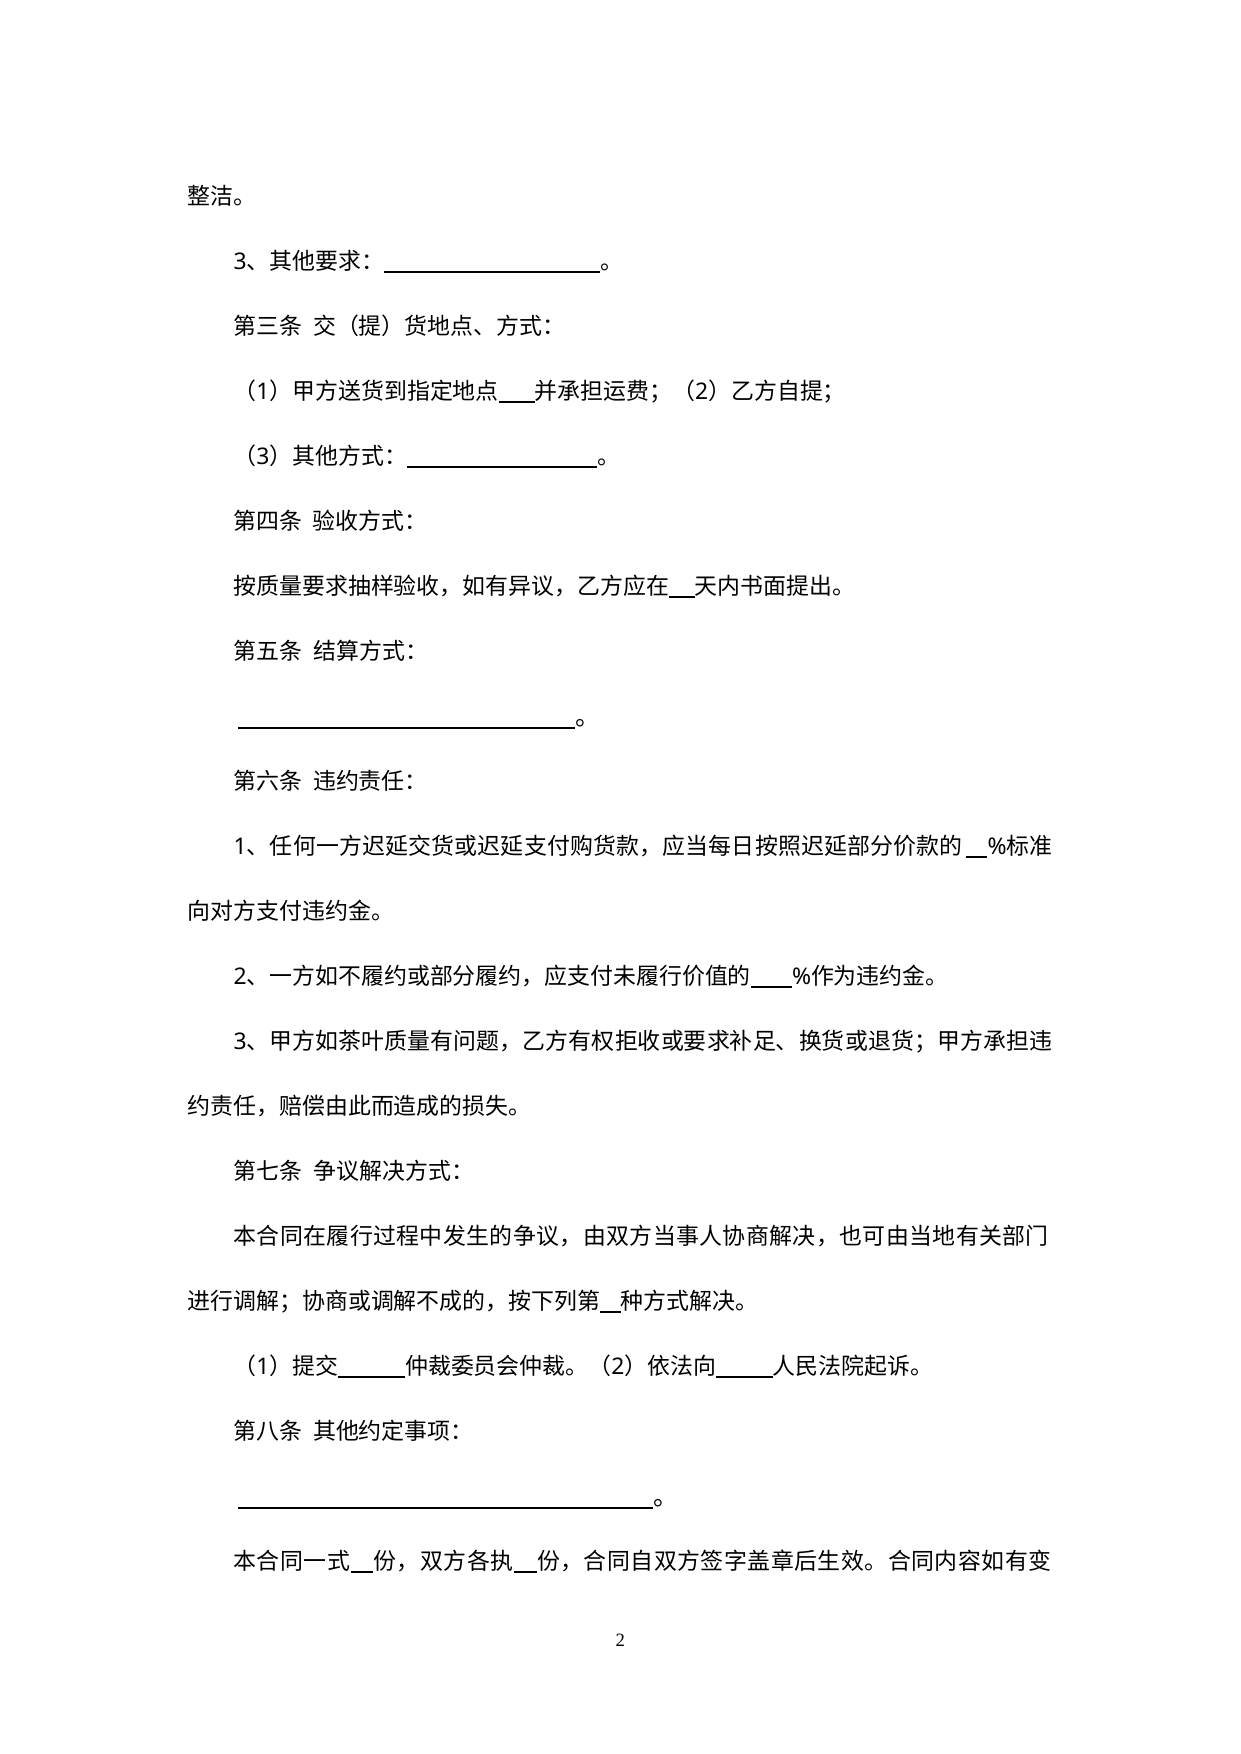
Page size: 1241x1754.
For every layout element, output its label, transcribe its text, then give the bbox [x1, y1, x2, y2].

text 第八条 其他约定事项： [187, 1397, 1053, 1462]
text 第三条 交（提）货地点、方式： [187, 292, 1053, 357]
text 。 [187, 1462, 1053, 1527]
text 1、任何一方迟延交货或迟延支付购货款，应当每日按照迟延部分价款的 %标准向对方支付违约金。 [187, 812, 1053, 942]
text 3、甲方如茶叶质量有问题，乙方有权拒收或要求补足、换货或退货；甲方承担违约责任，赔偿由此而造成的损失。 [187, 1007, 1053, 1137]
text 第七条 争议解决方式： [187, 1137, 1053, 1202]
text 第四条 验收方式： [187, 487, 1053, 552]
text 3、其他要求： 。 [187, 227, 1053, 292]
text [187, 162, 1053, 227]
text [187, 1527, 1053, 1592]
text 2、一方如不履约或部分履约，应支付未履行价值的 %作为违约金。 [187, 942, 1053, 1007]
text 第六条 违约责任： [187, 747, 1053, 812]
text （3）其他方式： 。 [187, 422, 1053, 487]
text （1）甲方送货到指定地点 并承担运费；（2）乙方自提； [187, 357, 1053, 422]
text 按质量要求抽样验收，如有异议，乙方应在 天内书面提出。 [187, 552, 1053, 617]
text （1）提交 仲裁委员会仲裁。（2）依法向 人民法院起诉。 [187, 1332, 1053, 1397]
text 。 [187, 682, 1053, 747]
text 第五条 结算方式： [187, 617, 1053, 682]
text 本合同在履行过程中发生的争议，由双方当事人协商解决，也可由当地有关部门进行调解；协商或调解不成的，按下列第 种方式解决。 [187, 1202, 1053, 1332]
